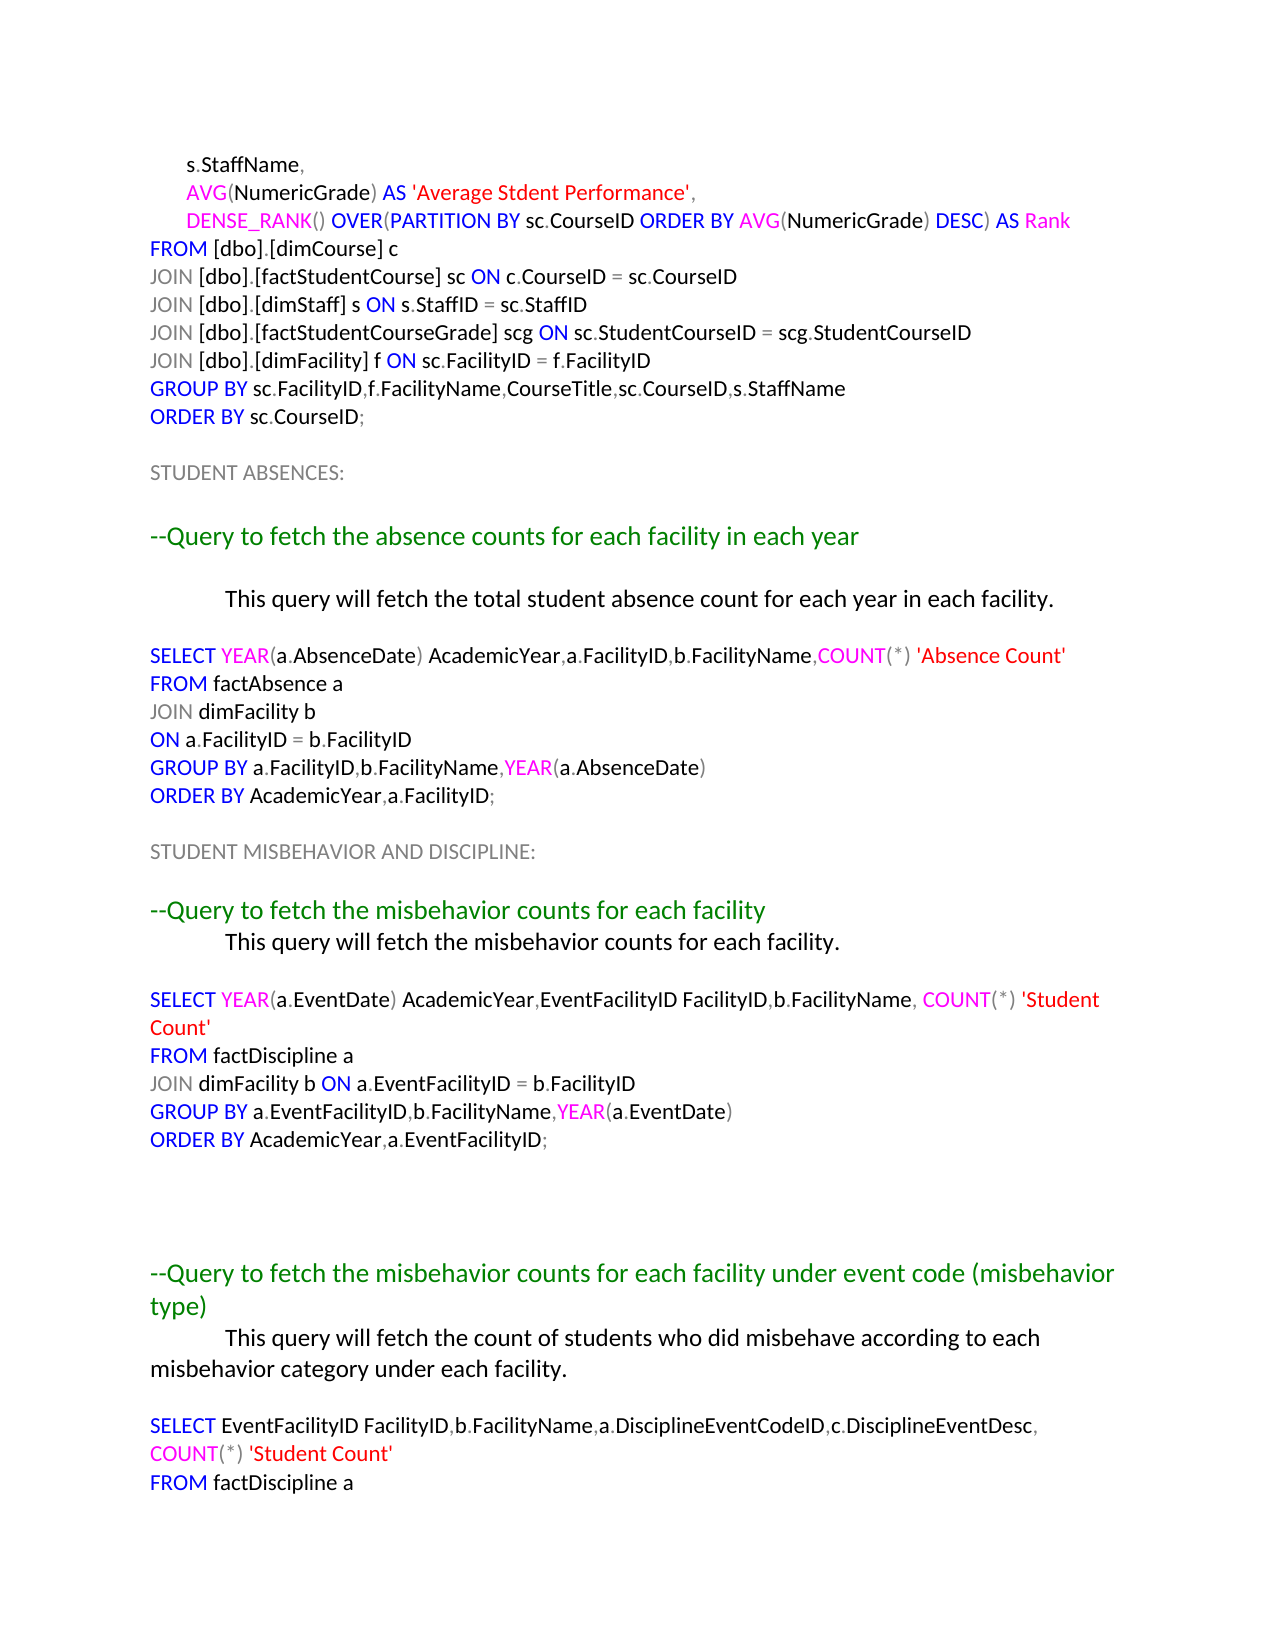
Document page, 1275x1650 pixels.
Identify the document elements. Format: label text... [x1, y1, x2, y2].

text This query will fetch the misbehavior counts for each facility. [150, 927, 1125, 957]
text JOIN dimFacility b ON a.EventFacilityID = b.FacilityID [150, 1069, 1125, 1097]
text GROUP BY a.EventFacilityID,b.FacilityName,YEAR(a.EventDate) [150, 1097, 1125, 1125]
text FROM factDiscipline a [150, 1041, 1125, 1069]
text STUDENT MISBEHAVIOR AND DISCIPLINE: [150, 837, 1125, 866]
text DENSE_RANK() OVER(PARTITION BY sc.CourseID ORDER BY AVG(NumericGrade) DESC) AS Rank [150, 206, 1125, 234]
text FROM [dbo].[dimCourse] c [150, 234, 1125, 262]
text s.StaffName, [150, 150, 1125, 178]
text This query will fetch the count of students who did misbehave according to each misbehavior category under each facility. [150, 1322, 1125, 1383]
text --Query to fetch the absence counts for each facility in each year [150, 519, 1125, 552]
text JOIN [dbo].[dimFacility] f ON sc.FacilityID = f.FacilityID [150, 346, 1125, 374]
text SELECT YEAR(a.AbsenceDate) AcademicYear,a.FacilityID,b.FacilityName,COUNT(*) 'Absence Count' [150, 641, 1125, 669]
text ORDER BY AcademicYear,a.FacilityID; [150, 781, 1125, 809]
text STUDENT ABSENCES: [150, 458, 1125, 486]
text GROUP BY a.FacilityID,b.FacilityName,YEAR(a.AbsenceDate) [150, 753, 1125, 781]
text This query will fetch the total student absence count for each year in each facility. [150, 583, 1125, 613]
text --Query to fetch the misbehavior counts for each facility [150, 893, 1125, 927]
text JOIN dimFacility b [150, 697, 1125, 725]
text GROUP BY sc.FacilityID,f.FacilityName,CourseTitle,sc.CourseID,s.StaffName [150, 374, 1125, 402]
text ORDER BY sc.CourseID; [150, 402, 1125, 430]
text ON a.FacilityID = b.FacilityID [150, 725, 1125, 753]
text FROM factDiscipline a [150, 1468, 1125, 1496]
text SELECT EventFacilityID FacilityID,b.FacilityName,a.DisciplineEventCodeID,c.DisciplineEventDesc, COUNT(*) 'Student Count' [150, 1412, 1125, 1468]
text JOIN [dbo].[factStudentCourseGrade] scg ON sc.StudentCourseID = scg.StudentCourseID [150, 318, 1125, 346]
text SELECT YEAR(a.EventDate) AcademicYear,EventFacilityID FacilityID,b.FacilityName, COUNT(*) 'Student Count' [150, 985, 1125, 1041]
text AVG(NumericGrade) AS 'Average Stdent Performance', [150, 178, 1125, 206]
text FROM factAbsence a [150, 669, 1125, 697]
text ORDER BY AcademicYear,a.EventFacilityID; [150, 1125, 1125, 1153]
text JOIN [dbo].[dimStaff] s ON s.StaffID = sc.StaffID [150, 290, 1125, 318]
text --Query to fetch the misbehavior counts for each facility under event code (misbehavior type) [150, 1256, 1125, 1322]
text JOIN [dbo].[factStudentCourse] sc ON c.CourseID = sc.CourseID [150, 262, 1125, 290]
